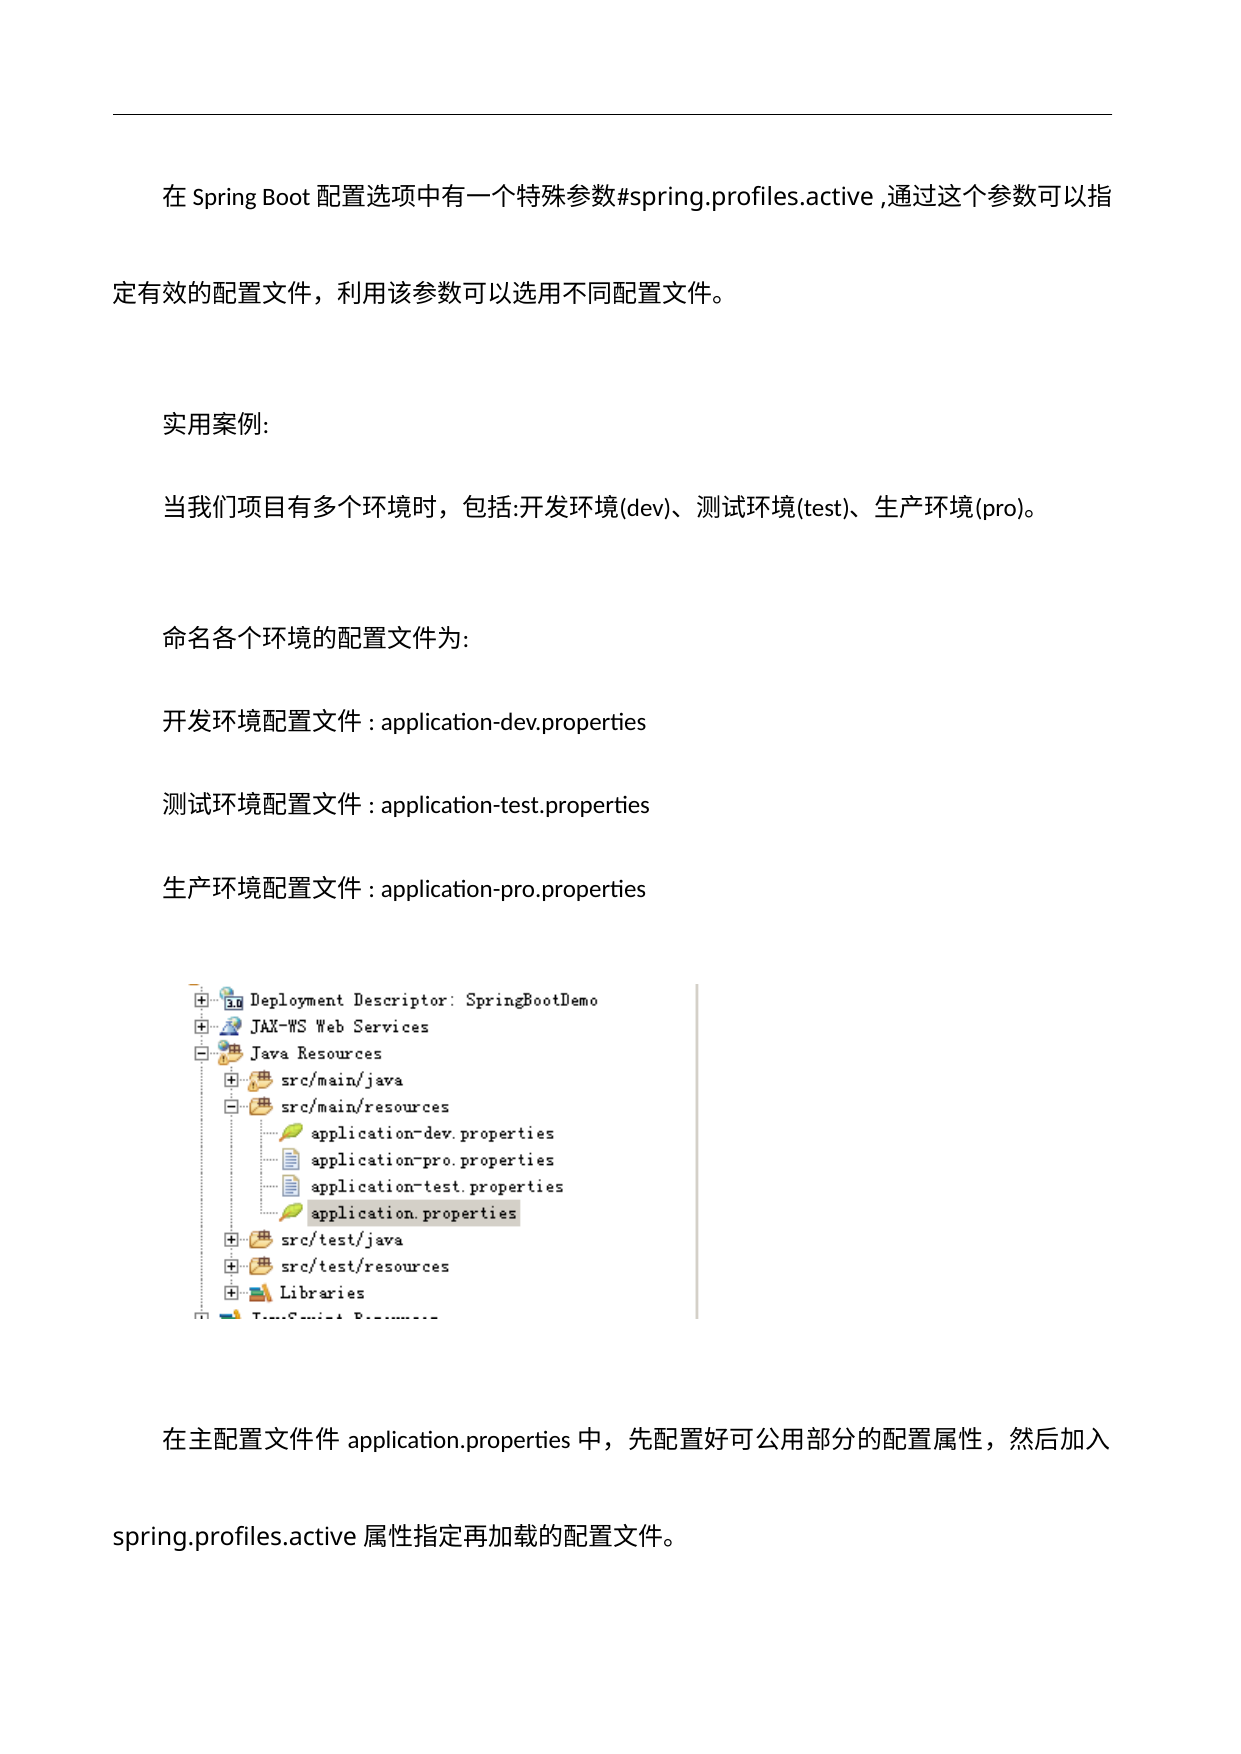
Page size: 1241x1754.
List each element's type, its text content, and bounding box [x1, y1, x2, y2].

text 实用案例: [112, 390, 1112, 455]
text 生产环境配置文件 : application-pro.properties [112, 854, 1112, 919]
text 在Spring Boot 配置选项中有一个特殊参数#spring.profiles.active ,通过这个参数可以指定有效的配置文件，利用该参数可以选用不同配置文件。 [112, 162, 1112, 324]
picture [162, 984, 699, 1319]
text 在主配置文件件 application.properties 中，先配置好可公用部分的配置属性，然后加入spring.profiles.active 属性指定再加载的配置文件。 [112, 1405, 1112, 1567]
text 测试环境配置文件 : application-test.properties [112, 771, 1112, 836]
text 命名各个环境的配置文件为: [112, 604, 1112, 669]
text 开发环境配置文件 : application-dev.properties [112, 687, 1112, 752]
text 当我们项目有多个环境时，包括:开发环境(dev)、测试环境(test)、生产环境(pro)。 [112, 473, 1112, 538]
